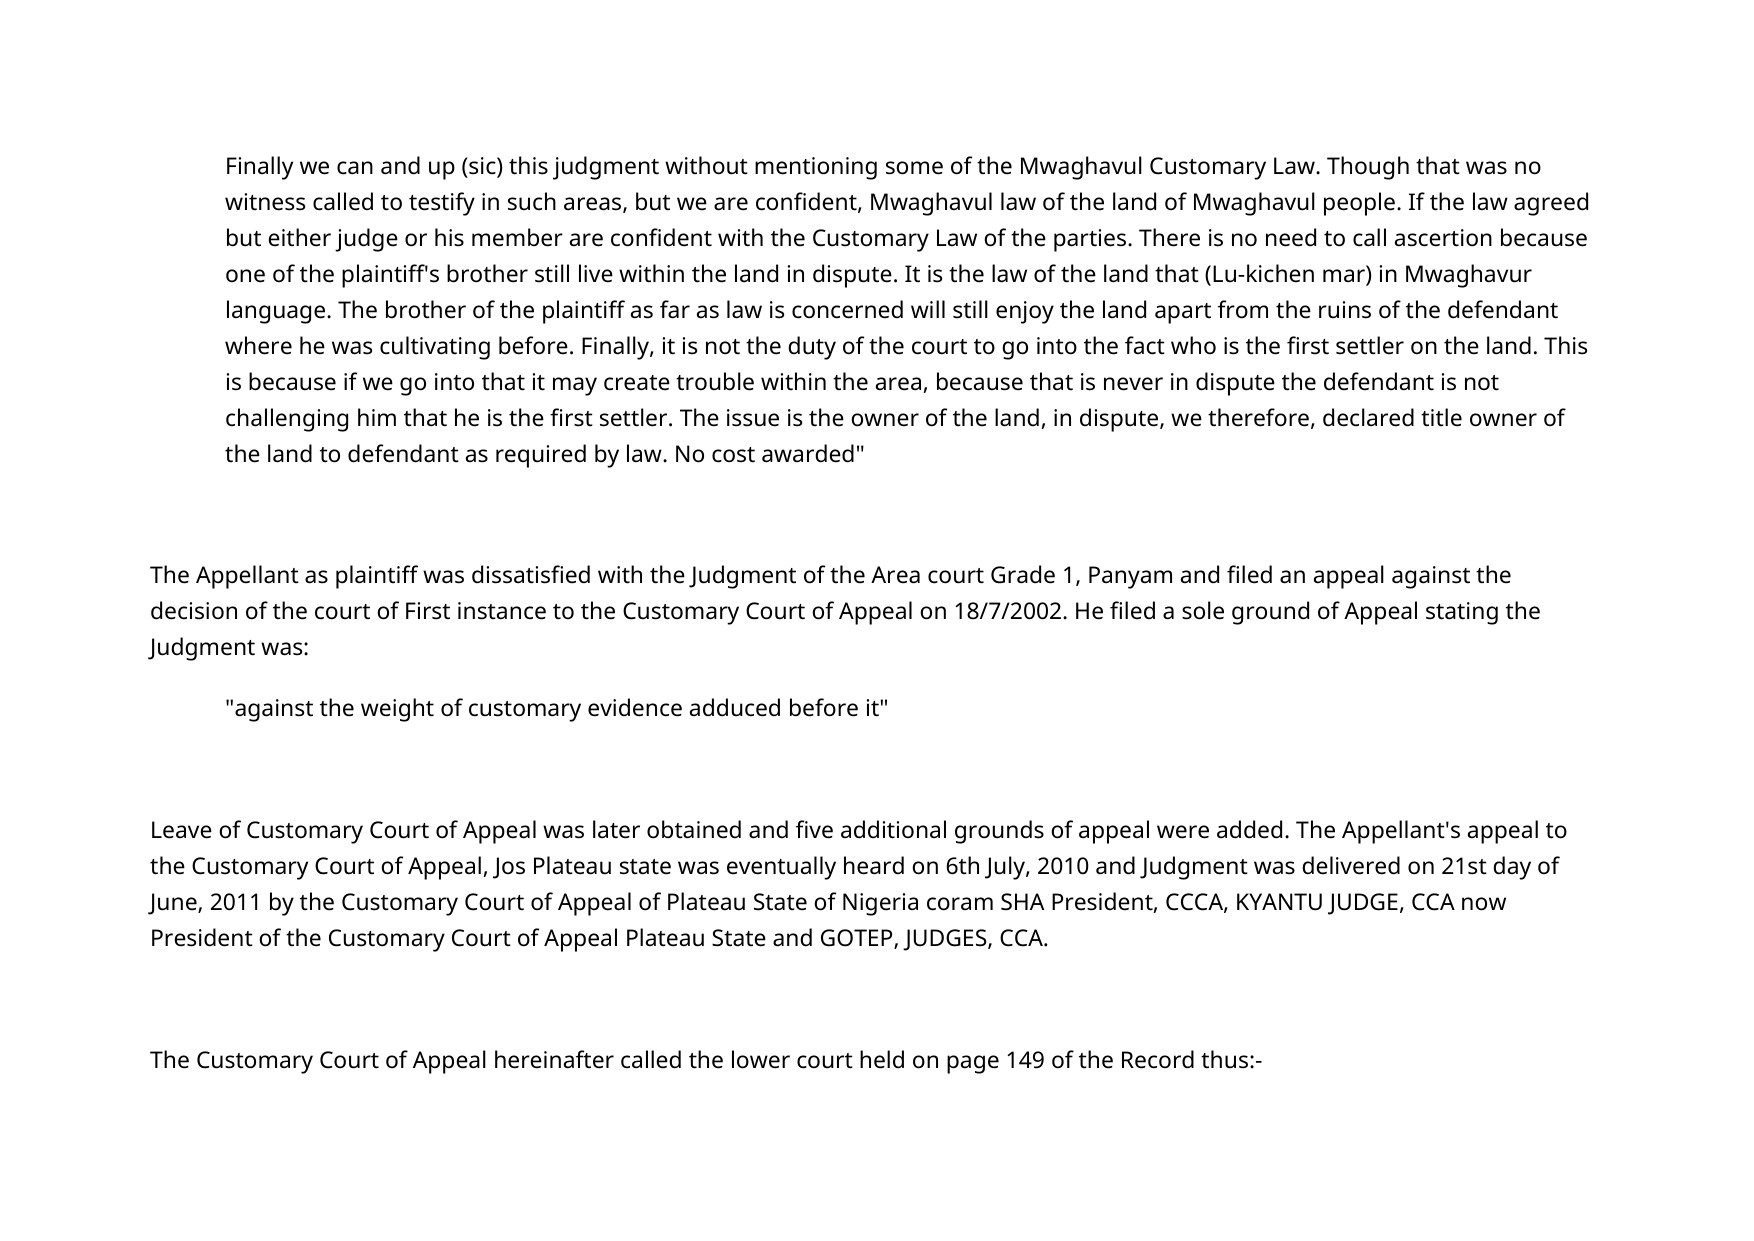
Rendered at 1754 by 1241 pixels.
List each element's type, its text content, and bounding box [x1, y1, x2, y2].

text The Appellant as plaintiff was dissatisfied with the Judgment of the Area court Grade 1, Panyam and filed an appeal against the decision of the court of First instance to the Customary Court of Appeal on 18/7/2002. He filed a sole ground of Appeal stating the Judgment was: [150, 559, 1604, 662]
text "against the weight of customary evidence adduced before it" [150, 692, 1604, 723]
text Leave of Customary Court of Appeal was later obtained and five additional grounds of appeal were added. The Appellant's appeal to the Customary Court of Appeal, Jos Plateau state was eventually heard on 6th July, 2010 and Judgment was delivered on 21st day of June, 2011 by the Customary Court of Appeal of Plateau State of Nigeria coram SHA President, CCCA, KYANTU JUDGE, CCA now President of the Customary Court of Appeal Plateau State and GOTEP, JUDGES, CCA. [150, 814, 1604, 953]
text Finally we can and up (sic) this judgment without mentioning some of the Mwaghavul Customary Law. Though that was no witness called to testify in such areas, but we are confident, Mwaghavul law of the land of Mwaghavul people. If the law agreed but either judge or his member are confident with the Customary Law of the parties. There is no need to call ascertion because one of the plaintiff's brother still live within the land in dispute. It is the law of the land that (Lu-kichen mar) in Mwaghavur language. The brother of the plaintiff as far as law is concerned will still enjoy the land apart from the ruins of the defendant where he was cultivating before. Finally, it is not the duty of the court to go into the fact who is the first settler on the land. This is because if we go into that it may create trouble within the area, because that is never in dispute the defendant is not challenging him that he is the first settler. The issue is the owner of the land, in dispute, we therefore, declared title owner of the land to defendant as required by law. No cost awarded" [225, 150, 1604, 469]
text The Customary Court of Appeal hereinafter called the lower court held on page 149 of the Record thus:- [150, 1044, 1604, 1075]
